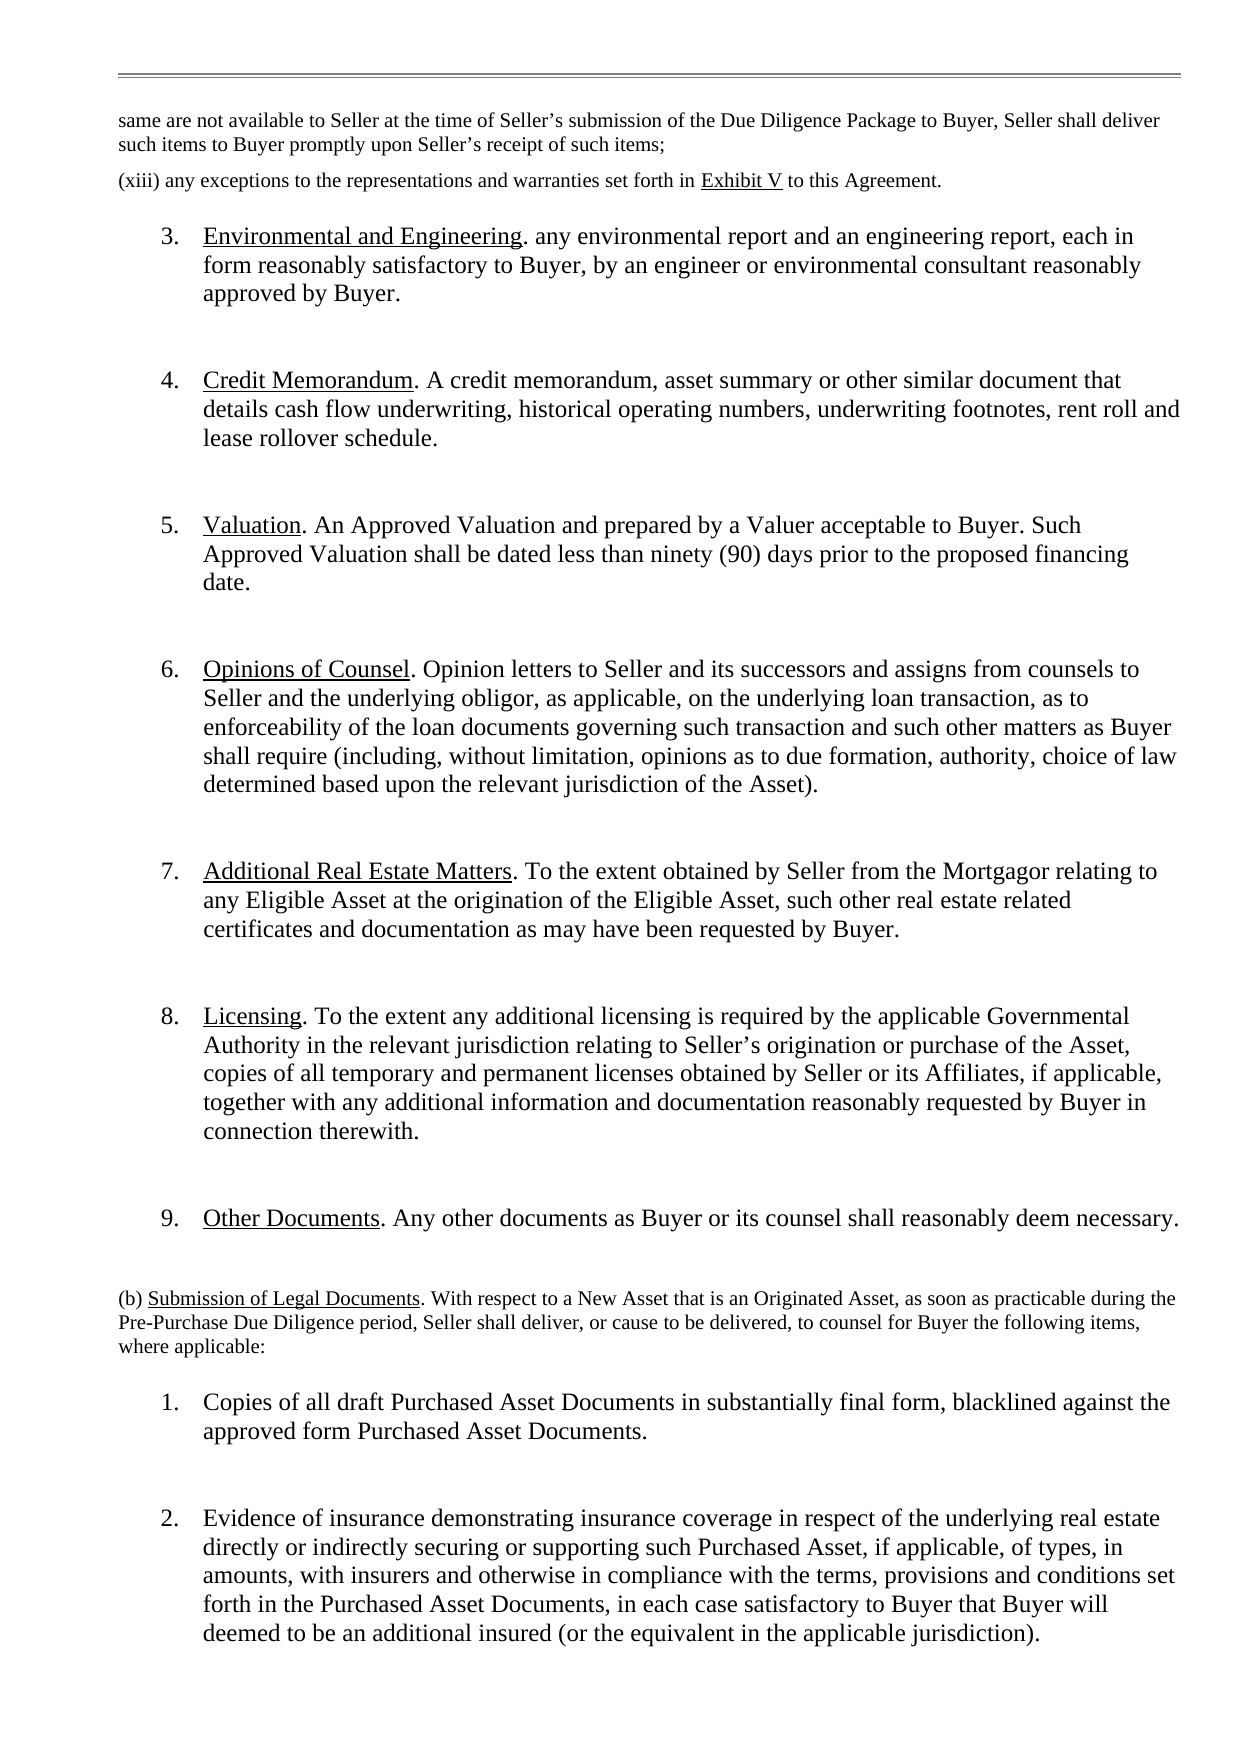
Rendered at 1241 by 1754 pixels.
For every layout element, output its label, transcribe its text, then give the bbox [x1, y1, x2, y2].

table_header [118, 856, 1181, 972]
text (xiii) any exceptions to the representations and warranties set forth in Exhibit V to this Agreement. [118, 168, 1181, 192]
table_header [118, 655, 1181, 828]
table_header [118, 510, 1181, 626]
text same are not available to Seller at the time of Seller’s submission of the Due Diligence Package to Buyer, Seller shall deliver such items to Buyer promptly upon Seller’s receipt of such items; [118, 108, 1181, 156]
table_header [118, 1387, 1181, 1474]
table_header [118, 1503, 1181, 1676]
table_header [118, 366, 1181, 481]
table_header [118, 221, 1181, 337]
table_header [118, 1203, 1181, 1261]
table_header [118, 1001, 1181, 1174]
text (b) Submission of Legal Documents. With respect to a New Asset that is an Originated Asset, as soon as practicable during the Pre-Purchase Due Diligence period, Seller shall deliver, or cause to be delivered, to counsel for Buyer the following items, where applicable: [118, 1286, 1181, 1358]
